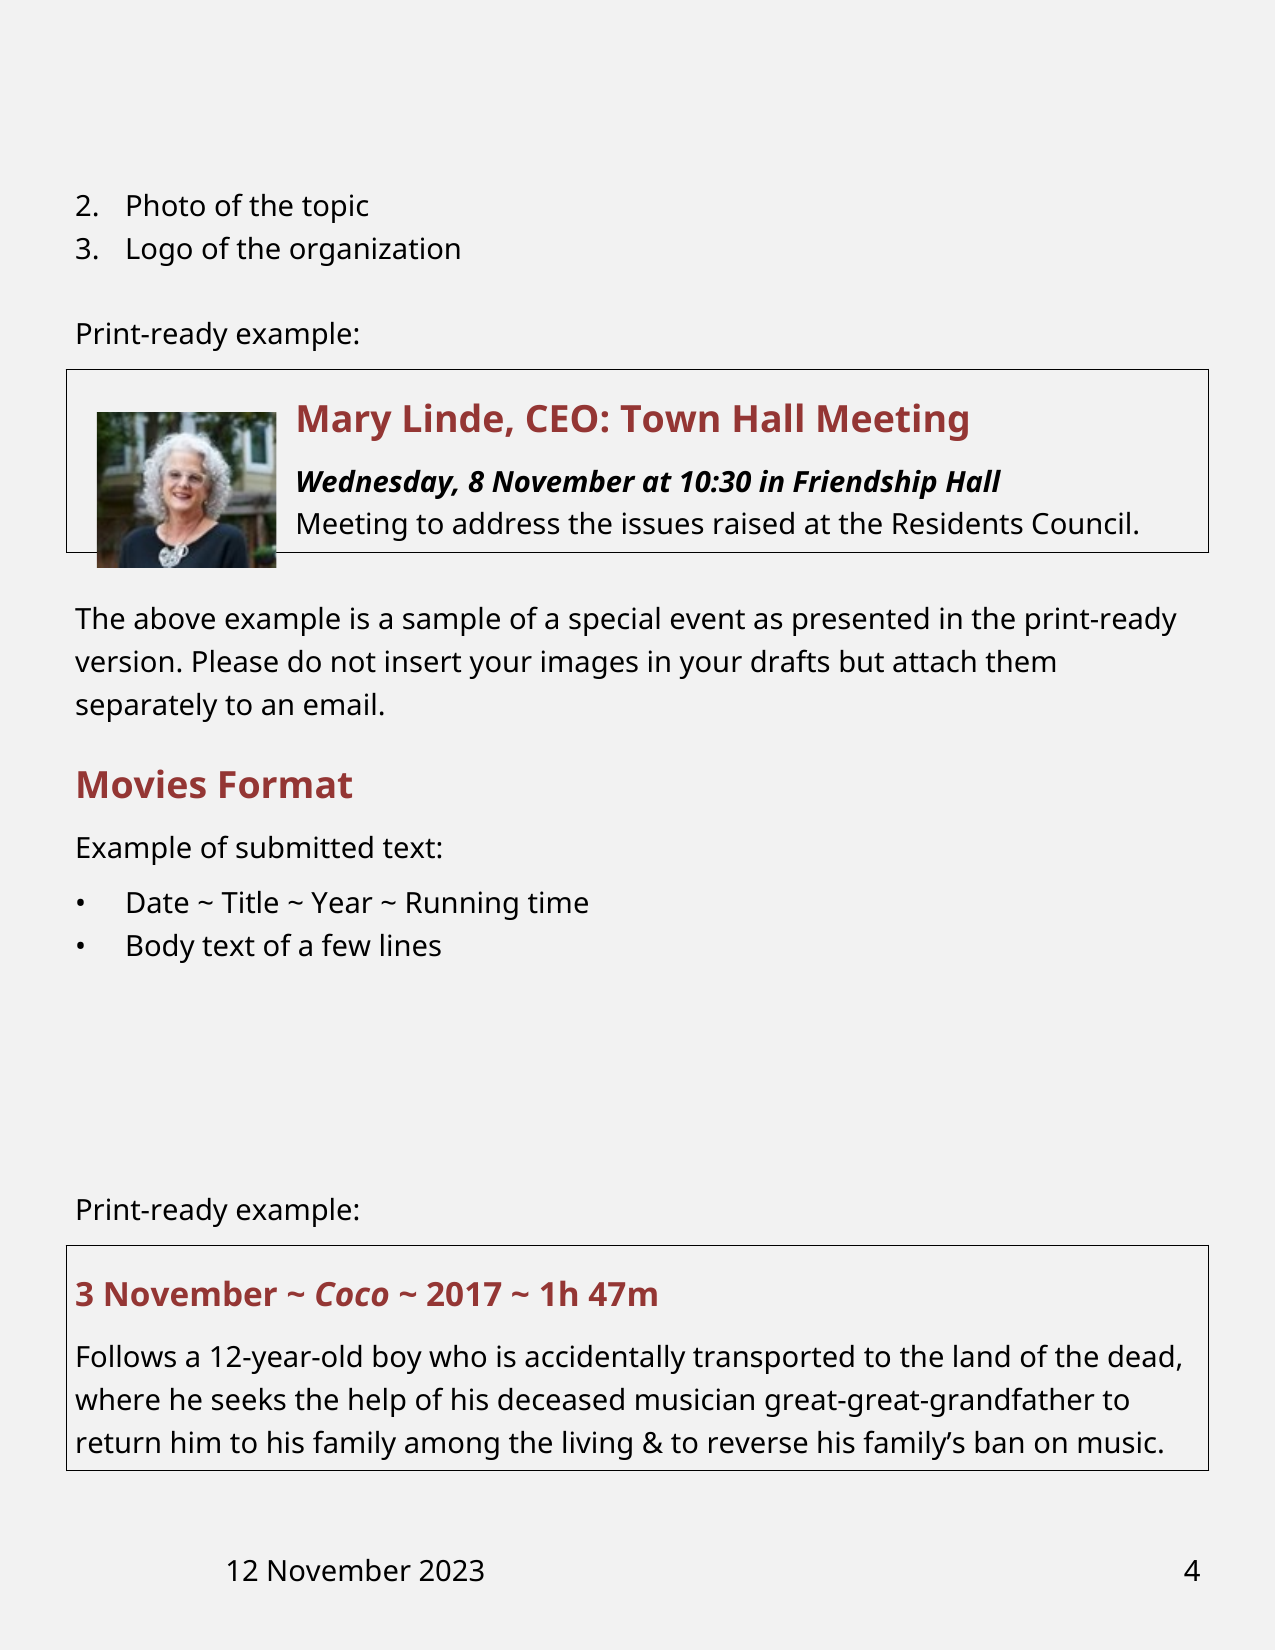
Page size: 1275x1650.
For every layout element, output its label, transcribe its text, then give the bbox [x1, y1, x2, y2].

text Mary Linde, CEO: Town Hall Meeting Wednesday, 8 November at 10:30 in Friendship Hall Meeting to address the issues raised at the Residents Council. [67, 370, 1208, 552]
text The above example is a sample of a special event as presented in the print-ready version. Please do not insert your images in your drafts but attach them separately to an email. [75, 556, 1200, 724]
text Print-ready example: [75, 1189, 1200, 1229]
picture [96, 412, 277, 568]
list Photo of the topic [75, 185, 1200, 225]
text 3 November ~ Coco ~ 2017 ~ 1h 47m Follows a 12-year-old boy who is accidentally transported to the land of the dead, where he seeks the help of his deceased musician great-great-grandfather to return him to his family among the living & to reverse his family’s ban on music. [67, 1246, 1208, 1470]
list Body text of a few lines [75, 925, 1200, 965]
subtitle Movies Format [75, 744, 1200, 823]
list Logo of the organization [75, 228, 1200, 311]
text Example of submitted text: [75, 827, 1200, 867]
text Print-ready example: [75, 314, 1200, 353]
list Date ~ Title ~ Year ~ Running time [75, 882, 1200, 922]
